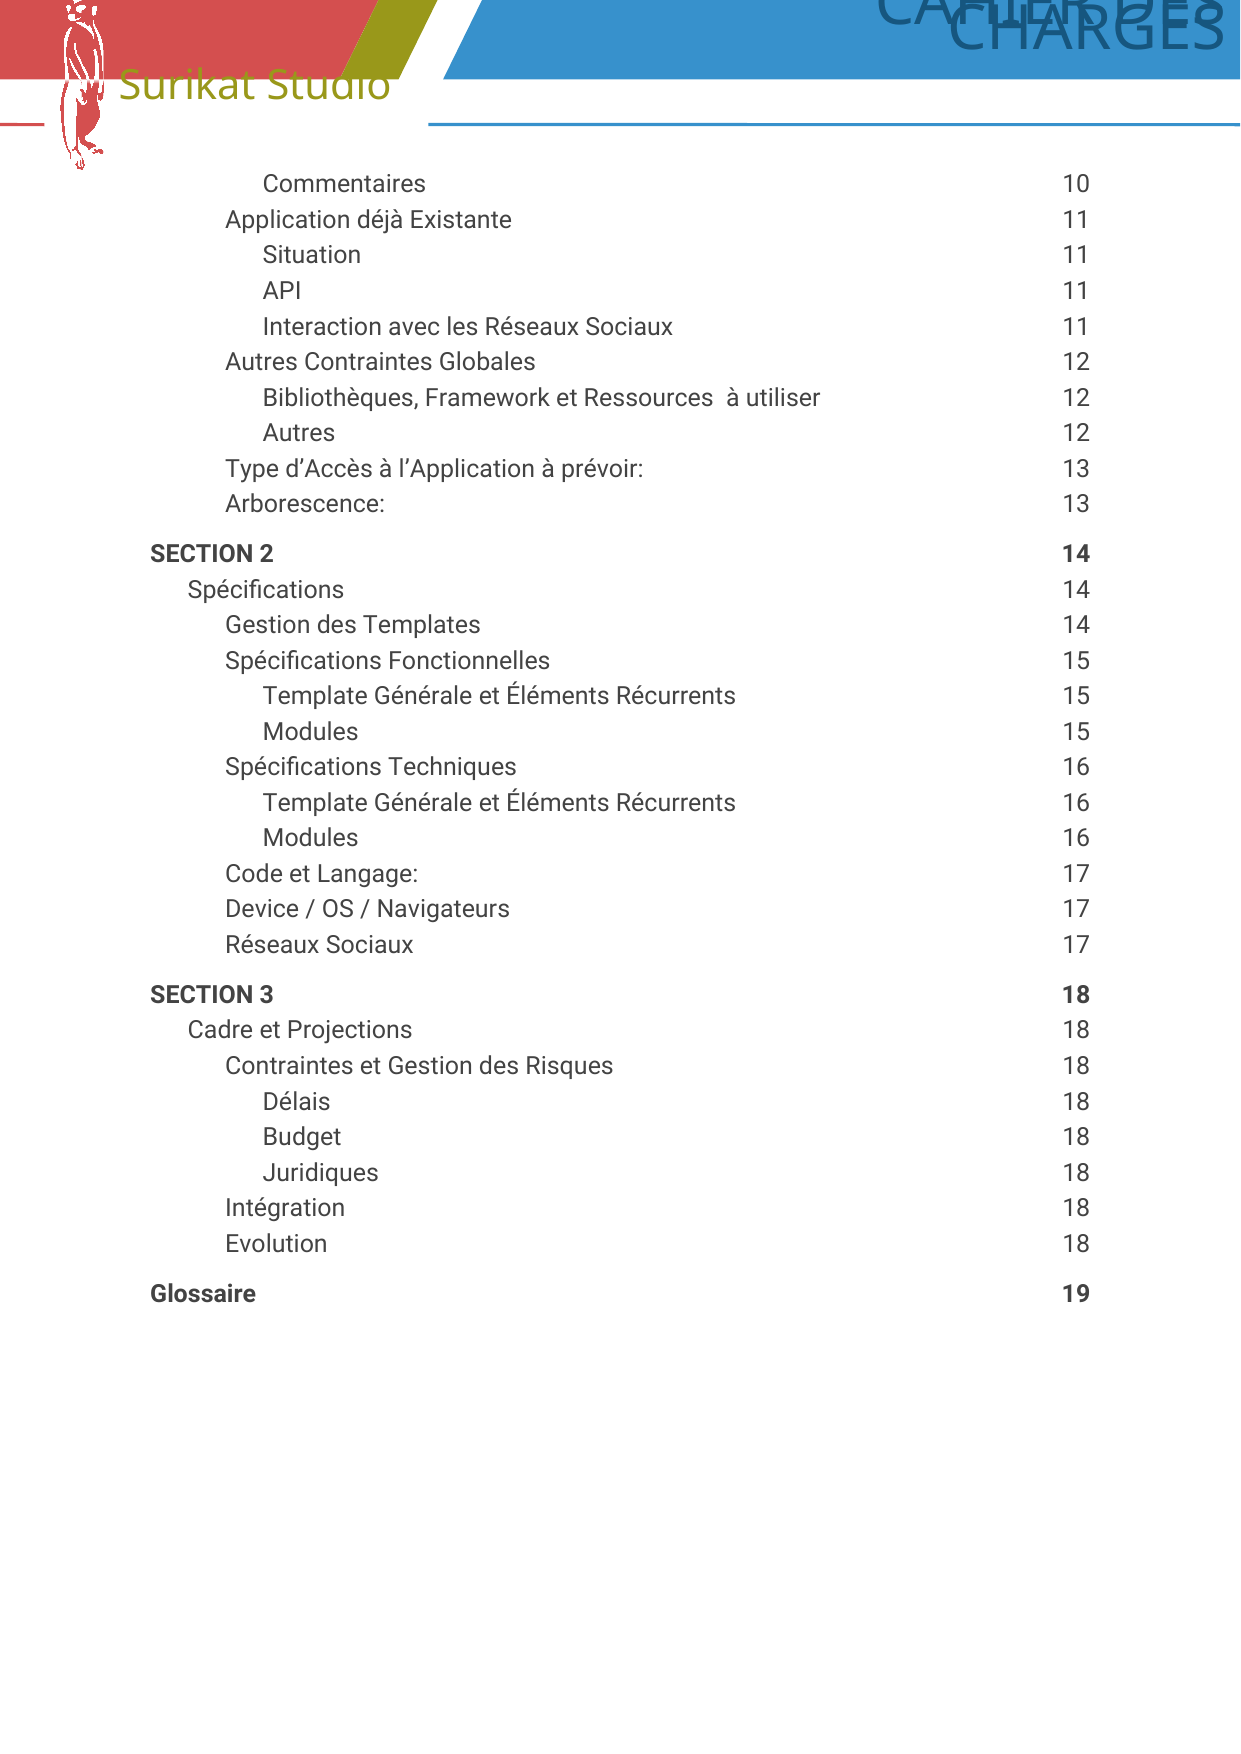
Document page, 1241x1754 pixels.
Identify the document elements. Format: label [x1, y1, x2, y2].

picture [60, 0, 104, 170]
